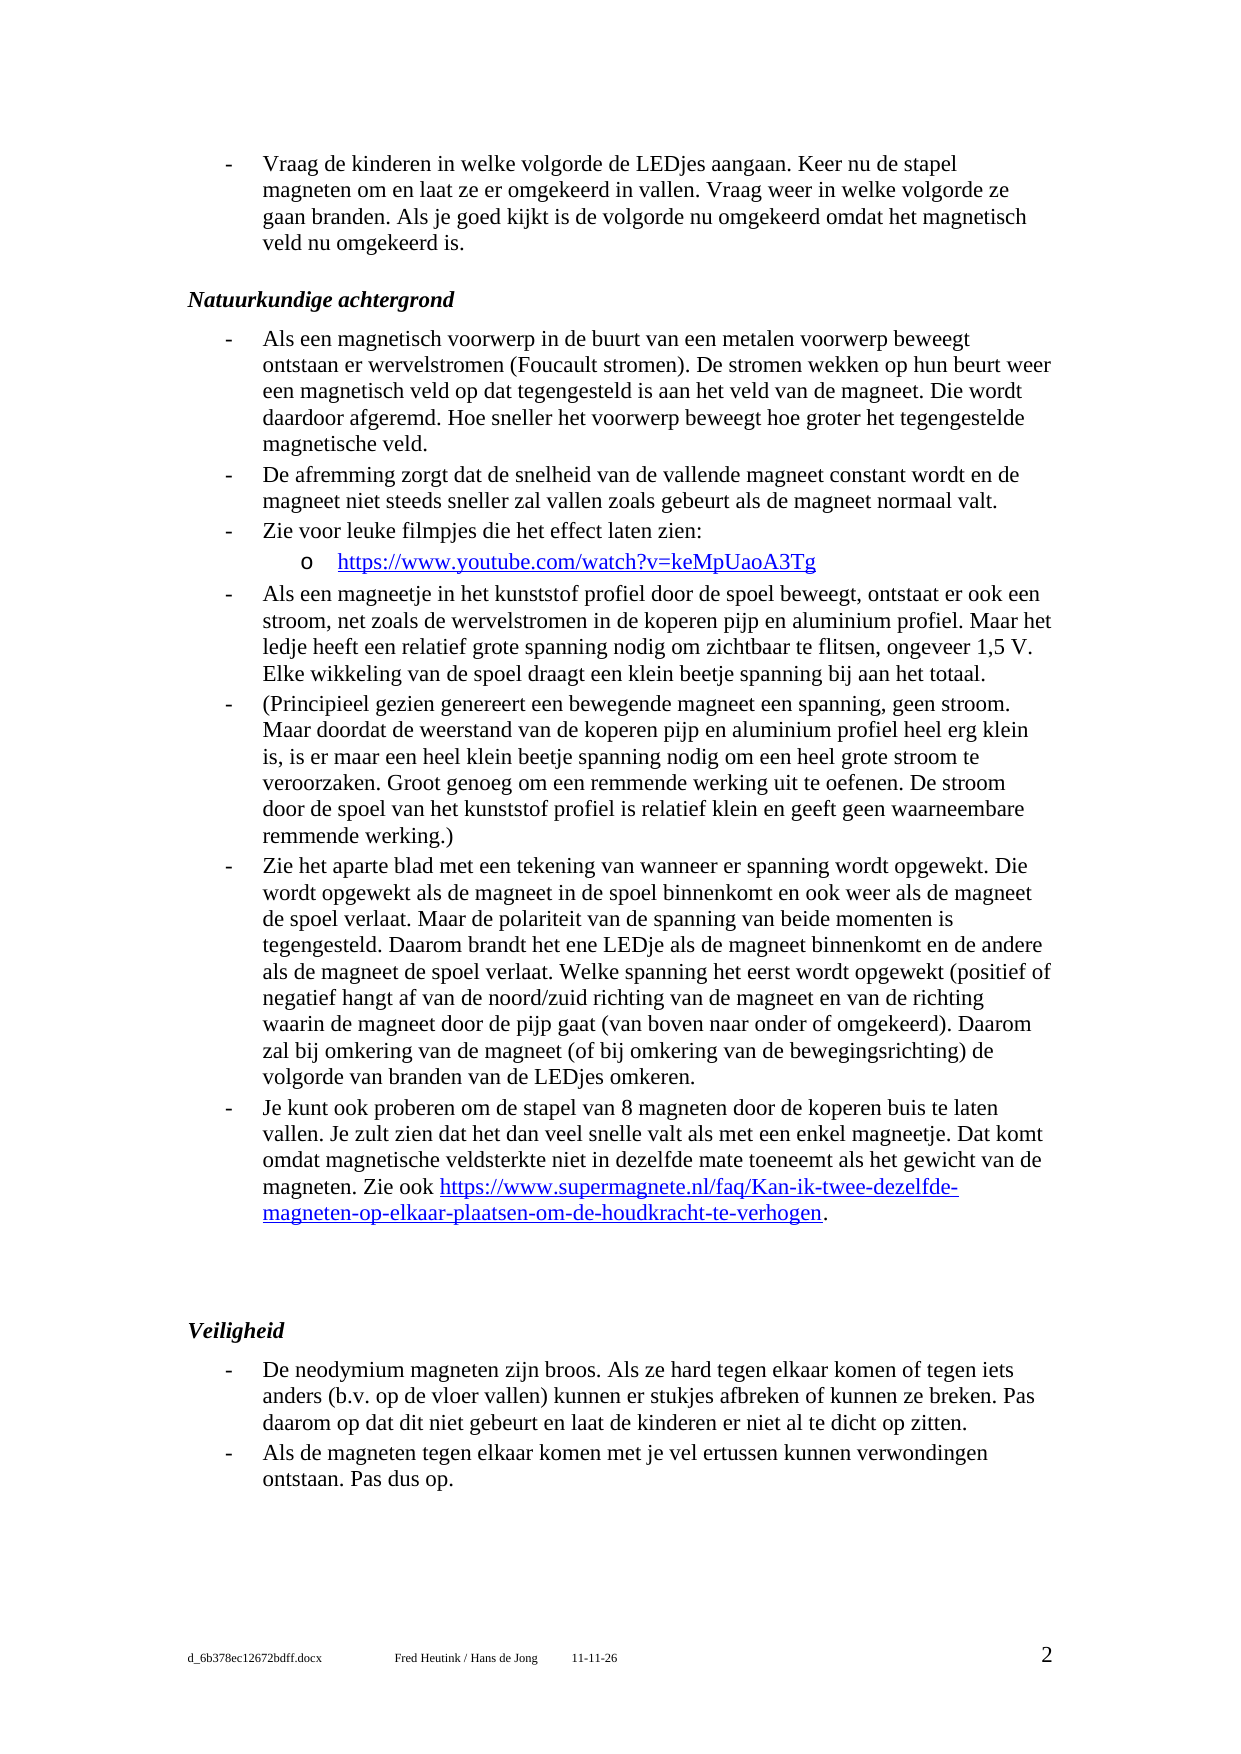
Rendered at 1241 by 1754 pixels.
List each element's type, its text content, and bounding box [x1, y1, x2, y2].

list Zie voor leuke filmpjes die het effect laten zien: [225, 518, 1053, 544]
text Veiligheid [187, 1317, 1053, 1343]
list (Principieel gezien genereert een bewegende magneet een spanning, geen stroom. Maar doordat de weerstand van de koperen pijp en aluminium profiel heel erg klein is, is er maar een heel klein beetje spanning nodig om een heel grote stroom te veroorzaken. Groot genoeg om een remmende werking uit te oefenen. De stroom door de spoel van het kunststof profiel is relatief klein en geeft geen waarneembare remmende werking.) [225, 690, 1053, 848]
list Vraag de kinderen in welke volgorde de LEDjes aangaan. Keer nu de stapel magneten om en laat ze er omgekeerd in vallen. Vraag weer in welke volgorde ze gaan branden. Als je goed kijkt is de volgorde nu omgekeerd omdat het magnetisch veld nu omgekeerd is. [225, 150, 1053, 255]
list De afremming zorgt dat de snelheid van de vallende magneet constant wordt en de magneet niet steeds sneller zal vallen zoals gebeurt als de magneet normaal valt. [225, 461, 1053, 513]
text Natuurkundige achtergrond [187, 286, 1053, 312]
list Als de magneten tegen elkaar komen met je vel ertussen kunnen verwondingen ontstaan. Pas dus op. [225, 1439, 1053, 1492]
list https://www.youtube.com/watch?v=keMpUaoA3Tg [300, 548, 1053, 576]
list Als een magneetje in het kunststof profiel door de spoel beweegt, ontstaat er ook een stroom, net zoals de wervelstromen in de koperen pijp en aluminium profiel. Maar het ledje heeft een relatief grote spanning nodig om zichtbaar te flitsen, ongeveer 1,5 V. Elke wikkeling van de spoel draagt een klein beetje spanning bij aan het totaal. [225, 581, 1053, 686]
list Je kunt ook proberen om de stapel van 8 magneten door de koperen buis te laten vallen. Je zult zien dat het dan veel snelle valt als met een enkel magneetje. Dat komt omdat magnetische veldsterkte niet in dezelfde mate toeneemt als het gewicht van de magneten. Zie ook https://www.supermagnete.nl/faq/Kan-ik-twee-dezelfde-magneten-op-elkaar-plaatsen-om-de-houdkracht-te-verhogen. [225, 1094, 1053, 1226]
list De neodymium magneten zijn broos. Als ze hard tegen elkaar komen of tegen iets anders (b.v. op de vloer vallen) kunnen er stukjes afbreken of kunnen ze breken. Pas daarom op dat dit niet gebeurt en laat de kinderen er niet al te dicht op zitten. [225, 1356, 1053, 1435]
list Als een magnetisch voorwerp in de buurt van een metalen voorwerp beweegt ontstaan er wervelstromen (Foucault stromen). De stromen wekken op hun beurt weer een magnetisch veld op dat tegengesteld is aan het veld van de magneet. Die wordt daardoor afgeremd. Hoe sneller het voorwerp beweegt hoe groter het tegengestelde magnetische veld. [225, 325, 1053, 457]
list Zie het aparte blad met een tekening van wanneer er spanning wordt opgewekt. Die wordt opgewekt als de magneet in de spoel binnenkomt en ook weer als de magneet de spoel verlaat. Maar de polariteit van de spanning van beide momenten is tegengesteld. Daarom brandt het ene LEDje als de magneet binnenkomt en de andere als de magneet de spoel verlaat. Welke spanning het eerst wordt opgewekt (positief of negatief hangt af van de noord/zuid richting van de magneet en van de richting waarin de magneet door de pijp gaat (van boven naar onder of omgekeerd). Daarom zal bij omkering van de magneet (of bij omkering van de bewegingsrichting) de volgorde van branden van de LEDjes omkeren. [225, 852, 1053, 1089]
